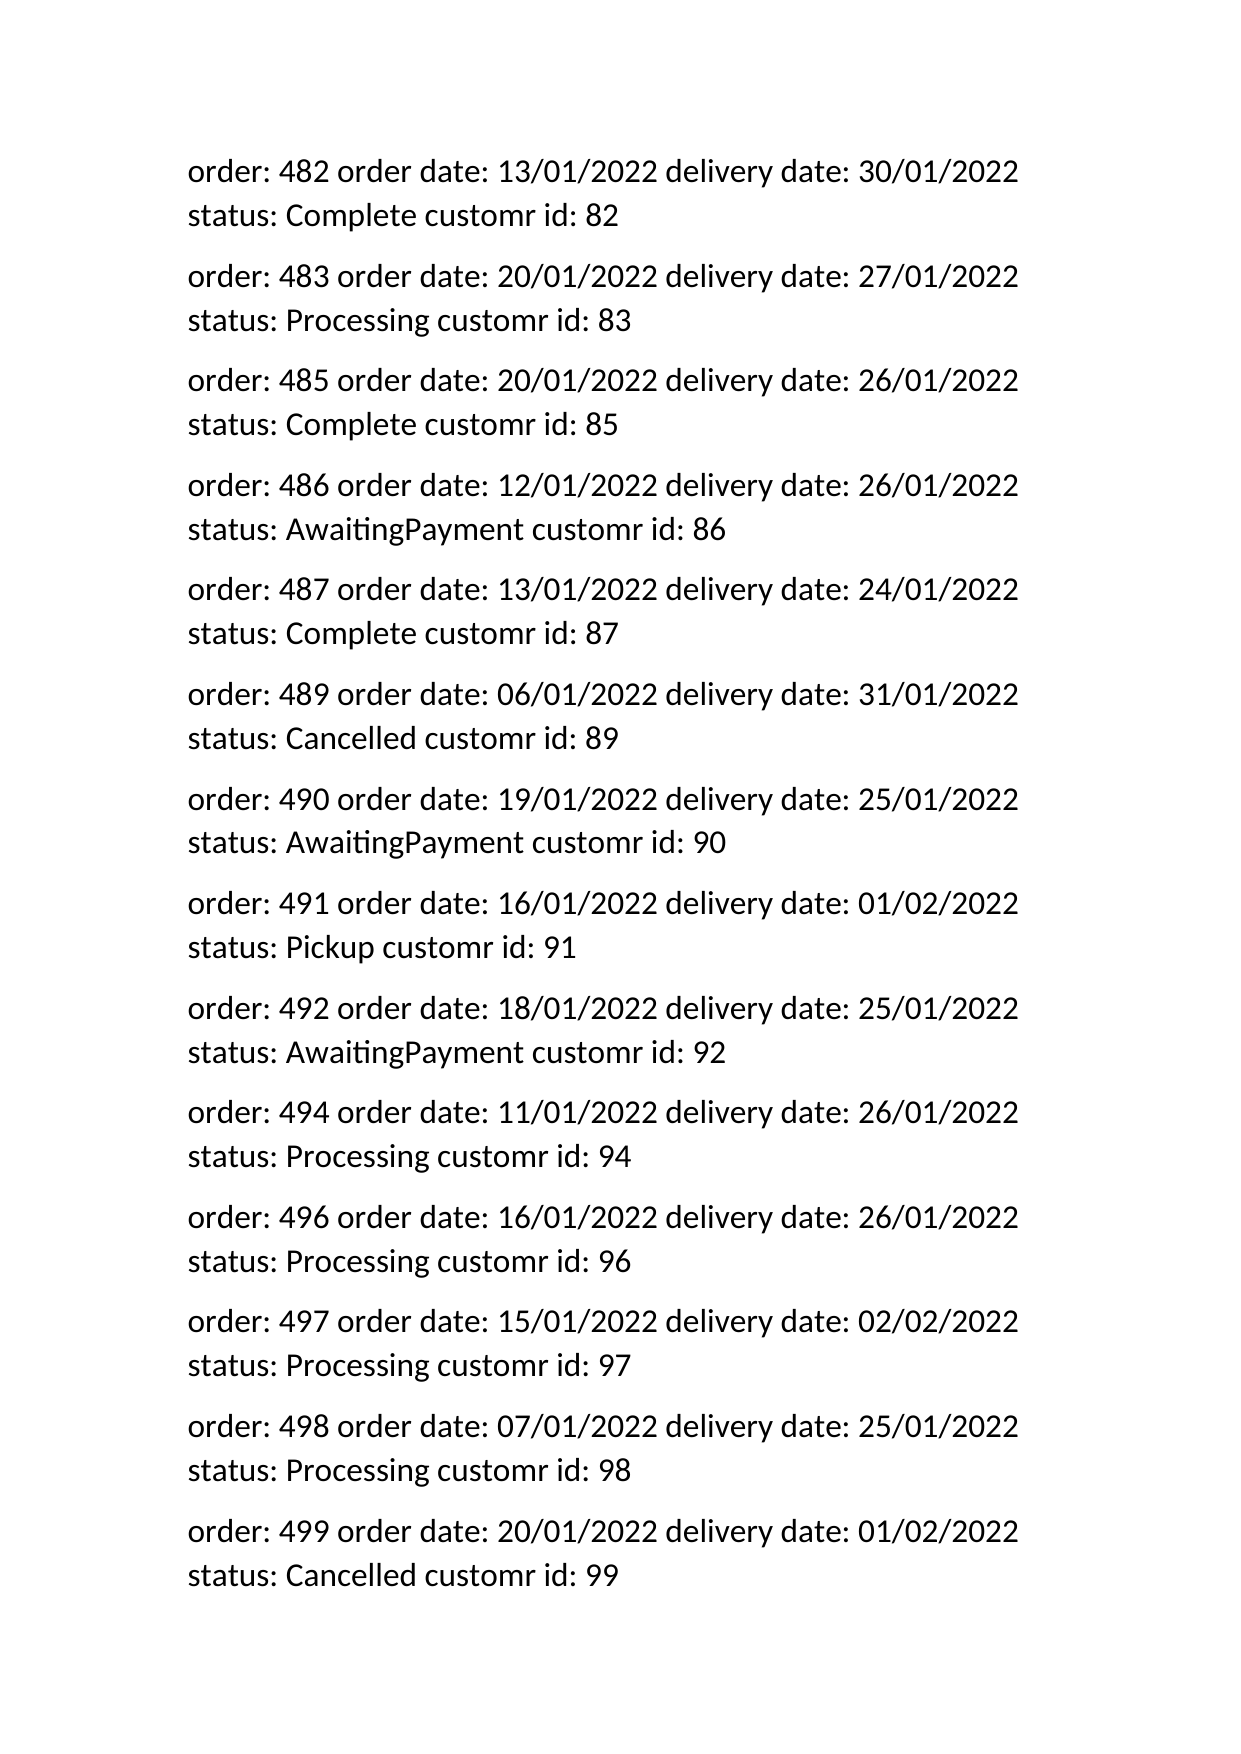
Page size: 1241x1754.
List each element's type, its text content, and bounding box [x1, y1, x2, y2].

text order: 485 order date: 20/01/2022 delivery date: 26/01/2022 status: Complete customr id: 85 [187, 359, 1053, 444]
text order: 492 order date: 18/01/2022 delivery date: 25/01/2022 status: AwaitingPayment customr id: 92 [187, 987, 1053, 1071]
text order: 496 order date: 16/01/2022 delivery date: 26/01/2022 status: Processing customr id: 96 [187, 1196, 1053, 1281]
text order: 486 order date: 12/01/2022 delivery date: 26/01/2022 status: AwaitingPayment customr id: 86 [187, 464, 1053, 548]
text order: 482 order date: 13/01/2022 delivery date: 30/01/2022 status: Complete customr id: 82 [187, 150, 1053, 235]
text order: 483 order date: 20/01/2022 delivery date: 27/01/2022 status: Processing customr id: 83 [187, 254, 1053, 339]
text order: 489 order date: 06/01/2022 delivery date: 31/01/2022 status: Cancelled customr id: 89 [187, 673, 1053, 758]
text order: 499 order date: 20/01/2022 delivery date: 01/02/2022 status: Cancelled customr id: 99 [187, 1509, 1053, 1594]
text order: 494 order date: 11/01/2022 delivery date: 26/01/2022 status: Processing customr id: 94 [187, 1091, 1053, 1176]
text order: 491 order date: 16/01/2022 delivery date: 01/02/2022 status: Pickup customr id: 91 [187, 882, 1053, 967]
text order: 497 order date: 15/01/2022 delivery date: 02/02/2022 status: Processing customr id: 97 [187, 1300, 1053, 1385]
text order: 490 order date: 19/01/2022 delivery date: 25/01/2022 status: AwaitingPayment customr id: 90 [187, 777, 1053, 862]
text order: 487 order date: 13/01/2022 delivery date: 24/01/2022 status: Complete customr id: 87 [187, 568, 1053, 653]
text order: 498 order date: 07/01/2022 delivery date: 25/01/2022 status: Processing customr id: 98 [187, 1405, 1053, 1490]
